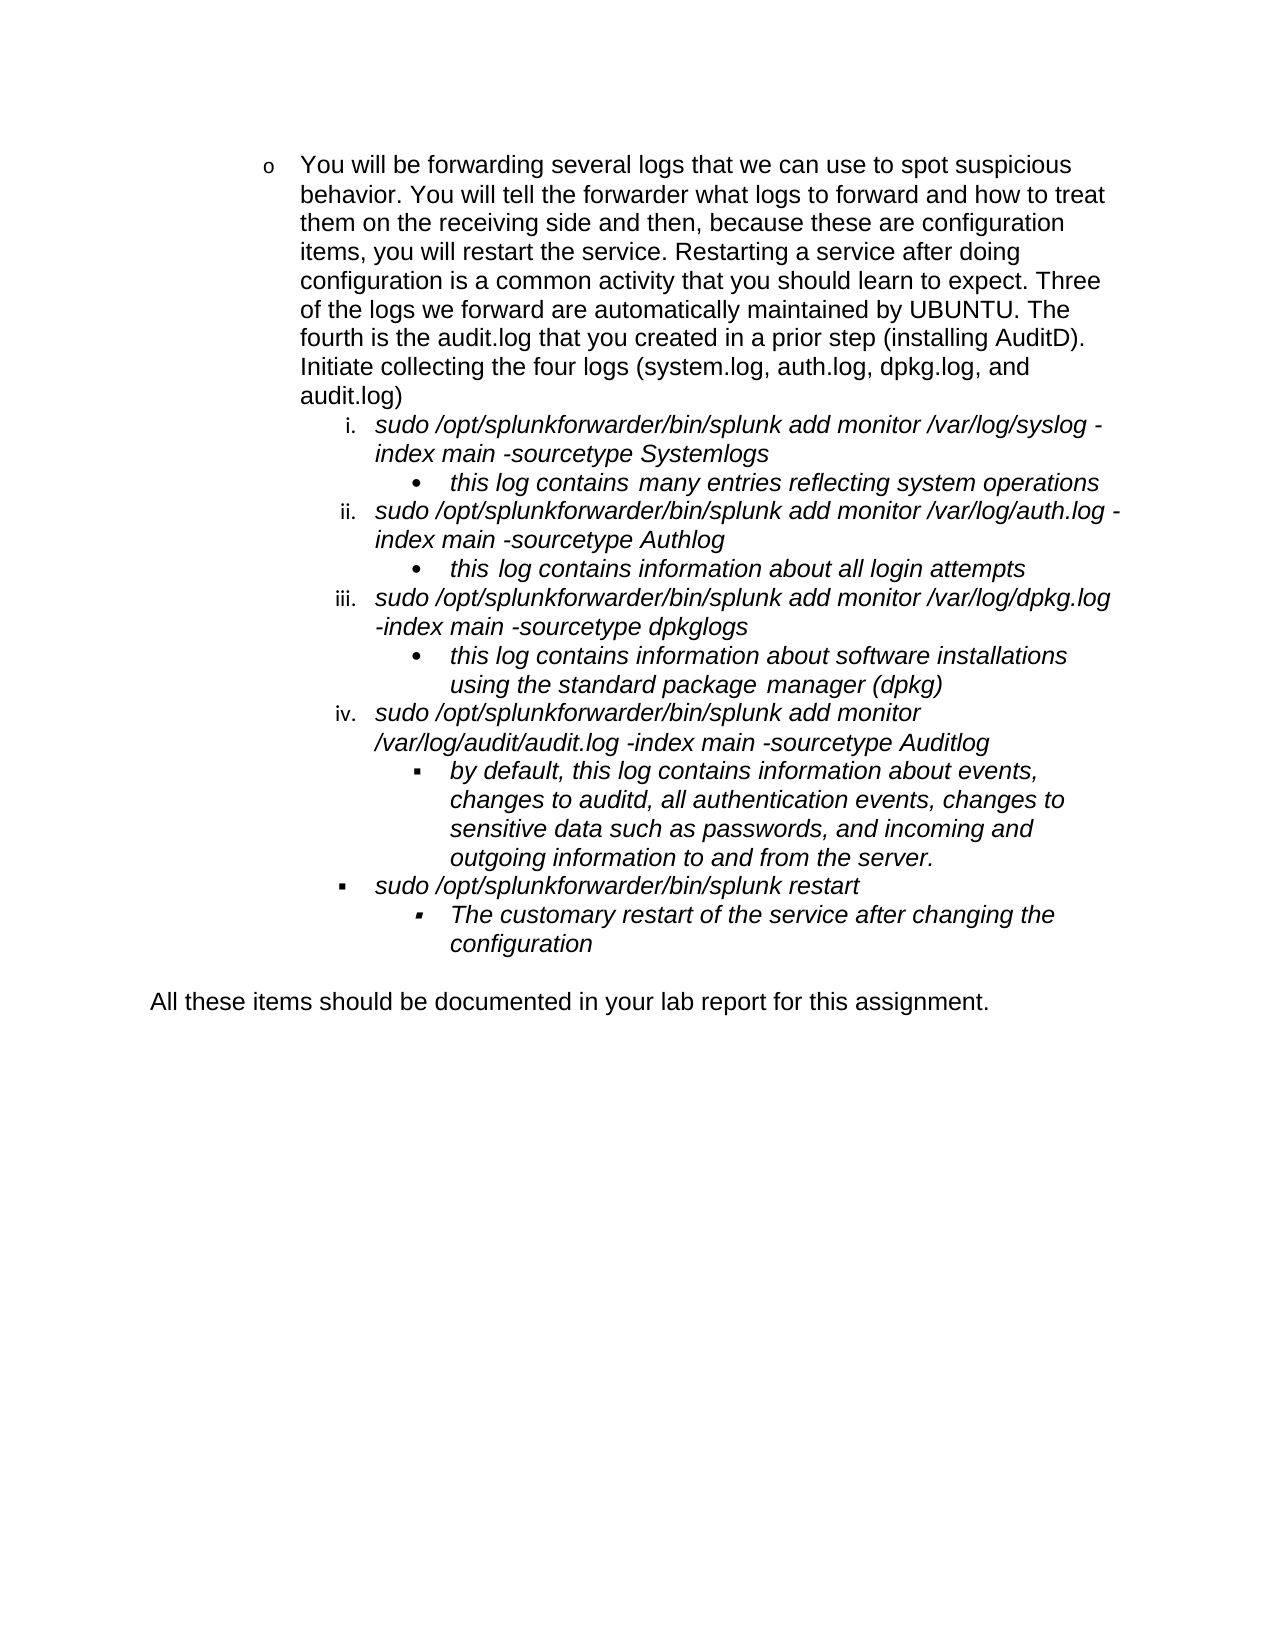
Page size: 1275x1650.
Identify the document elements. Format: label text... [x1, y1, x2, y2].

list this log contains information about software installations using the standard package manager (dpkg) [412, 641, 1125, 698]
list sudo /opt/splunkforwarder/bin/splunk add monitor /var/log/auth.log -index main -sourcetype Authlog [356, 496, 1125, 554]
list You will be forwarding several logs that we can use to spot suspicious behavior. You will tell the forwarder what logs to forward and how to treat them on the receiving side and then, because these are configuration items, you will restart the service. Restarting a service after doing configuration is a common activity that you should learn to expect. Three of the logs we forward are automatically maintained by UBUNTU. The fourth is the audit.log that you created in a prior step (installing AuditD). Initiate collecting the four logs (system.log, auth.log, dpkg.log, and audit.log) [262, 150, 1125, 410]
list The customary restart of the service after changing the configuration [412, 900, 1125, 958]
list sudo /opt/splunkforwarder/bin/splunk add monitor /var/log/syslog -index main -sourcetype Systemlogs [356, 410, 1125, 468]
list sudo /opt/splunkforwarder/bin/splunk restart [337, 871, 1125, 900]
list sudo /opt/splunkforwarder/bin/splunk add monitor /var/log/audit/audit.log -index main -sourcetype Auditlog [356, 698, 1125, 756]
text All these items should be documented in your lab report for this assignment. [150, 987, 1125, 1016]
list sudo /opt/splunkforwarder/bin/splunk add monitor /var/log/dpkg.log -index main -sourcetype dpkglogs [356, 583, 1125, 641]
list this log contains many entries reflecting system operations [412, 468, 1125, 496]
list by default, this log contains information about events, changes to auditd, all authentication events, changes to sensitive data such as passwords, and incoming and outgoing information to and from the server. [412, 756, 1125, 871]
list this log contains information about all login attempts [412, 554, 1125, 583]
